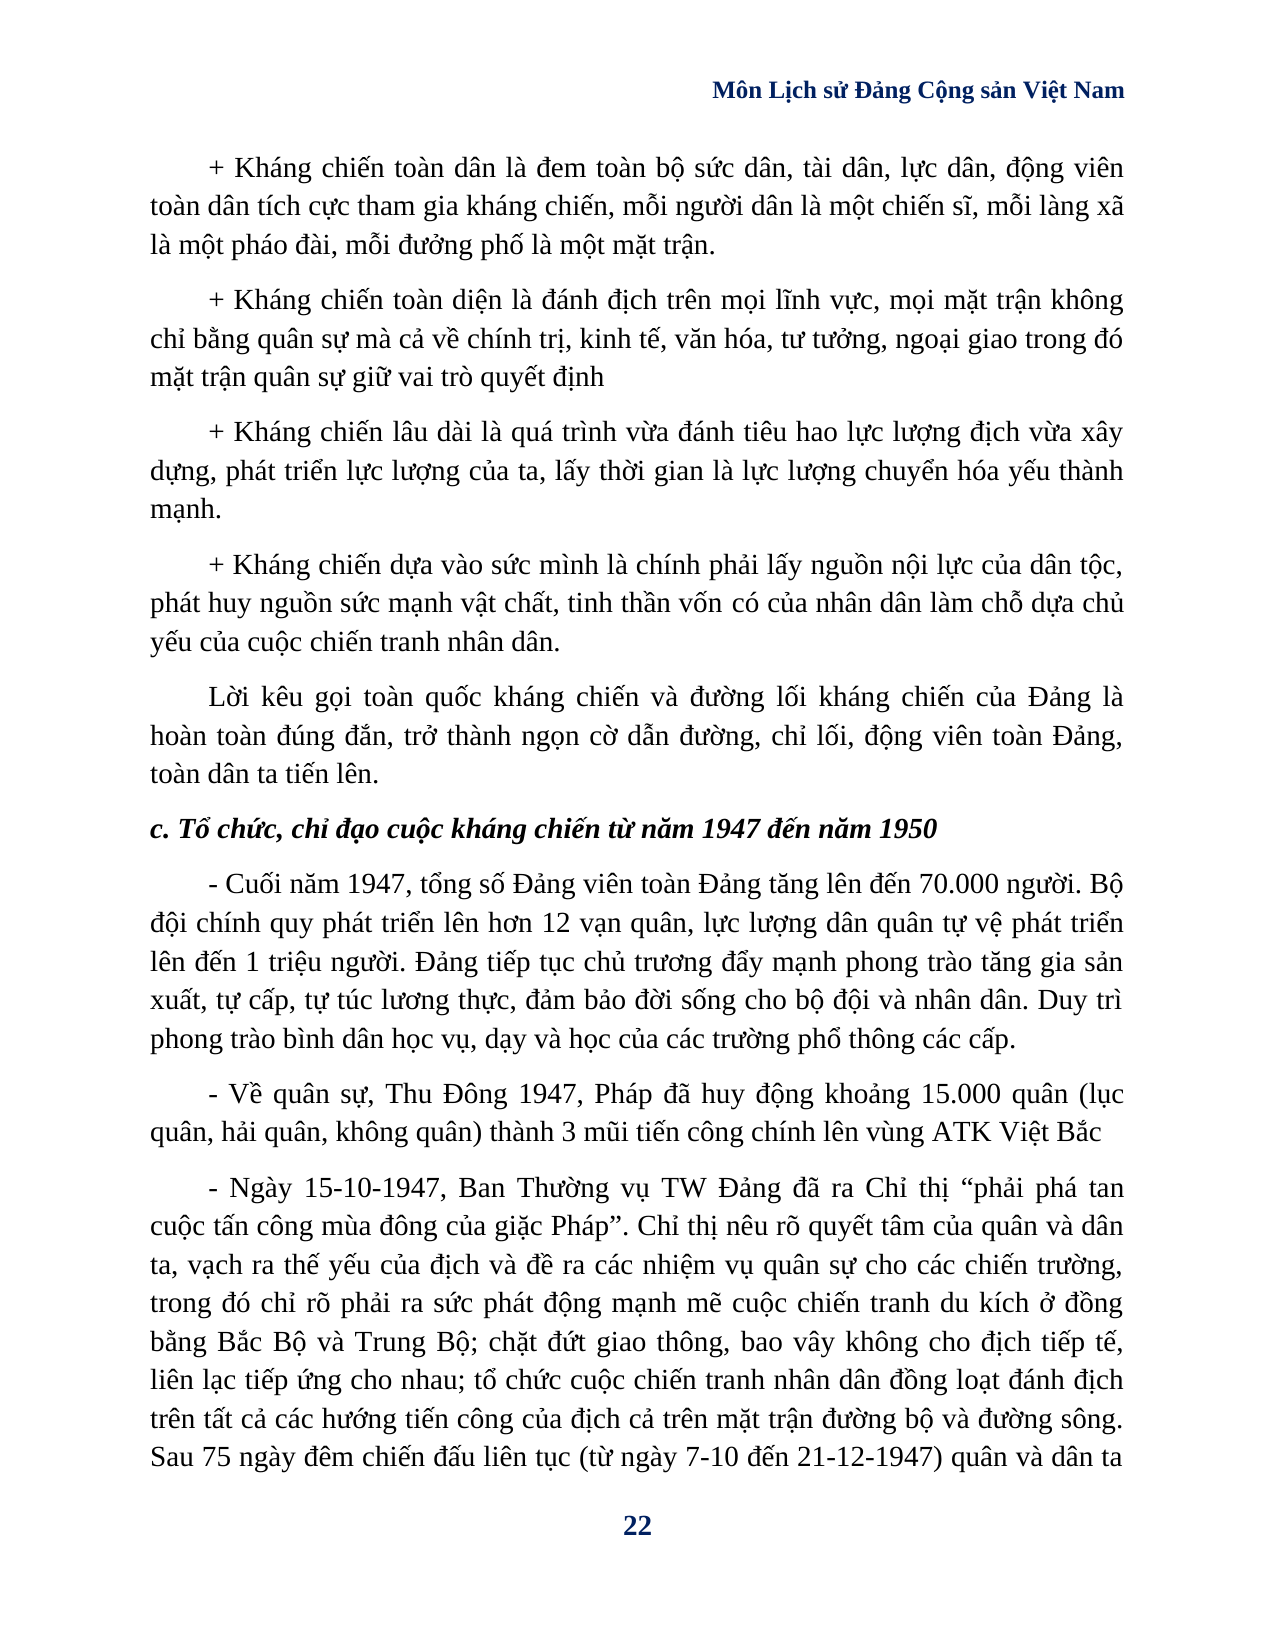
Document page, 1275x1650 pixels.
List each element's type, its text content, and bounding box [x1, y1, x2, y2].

text + Kháng chiến toàn dân là đem toàn bộ sức dân, tài dân, lực dân, động viên toàn dân tích cực tham gia kháng chiến, mỗi người dân là một chiến sĩ, mỗi làng xã là một pháo đài, mỗi đưởng phố là một mặt trận. [150, 150, 1125, 261]
text + Kháng chiến lâu dài là quá trình vừa đánh tiêu hao lực lượng địch vừa xây dựng, phát triển lực lượng của ta, lấy thời gian là lực lượng chuyển hóa yếu thành mạnh. [150, 414, 1125, 525]
text + Kháng chiến toàn diện là đánh địch trên mọi lĩnh vực, mọi mặt trận không chỉ bằng quân sự mà cả về chính trị, kinh tế, văn hóa, tư tưởng, ngoại giao trong đó mặt trận quân sự giữ vai trò quyết định [150, 282, 1125, 393]
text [150, 1170, 1125, 1473]
text c. Tổ chức, chỉ đạo cuộc kháng chiến từ năm 1947 đến năm 1950 [150, 811, 1125, 845]
text - Về quân sự, Thu Đông 1947, Pháp đã huy động khoảng 15.000 quân (lục quân, hải quân, không quân) thành 3 mũi tiến công chính lên vùng ATK Việt Bắc [150, 1076, 1125, 1148]
text Lời kêu gọi toàn quốc kháng chiến và đường lối kháng chiến của Đảng là hoàn toàn đúng đắn, trở thành ngọn cờ dẫn đường, chỉ lối, động viên toàn Đảng, toàn dân ta tiến lên. [150, 679, 1125, 790]
text + Kháng chiến dựa vào sức mình là chính phải lấy nguồn nội lực của dân tộc, phát huy nguồn sức mạnh vật chất, tinh thần vốn có của nhân dân làm chỗ dựa chủ yếu của cuộc chiến tranh nhân dân. [150, 547, 1125, 657]
text - Cuối năm 1947, tổng số Đảng viên toàn Đảng tăng lên đến 70.000 người. Bộ đội chính quy phát triển lên hơn 12 vạn quân, lực lượng dân quân tự vệ phát triển lên đến 1 triệu người. Đảng tiếp tục chủ trương đẩy mạnh phong trào tăng gia sản xuất, tự cấp, tự túc lương thực, đảm bảo đời sống cho bộ đội và nhân dân. Duy trì phong trào bình dân học vụ, dạy và học của các trường phổ thông các cấp. [150, 867, 1125, 1054]
